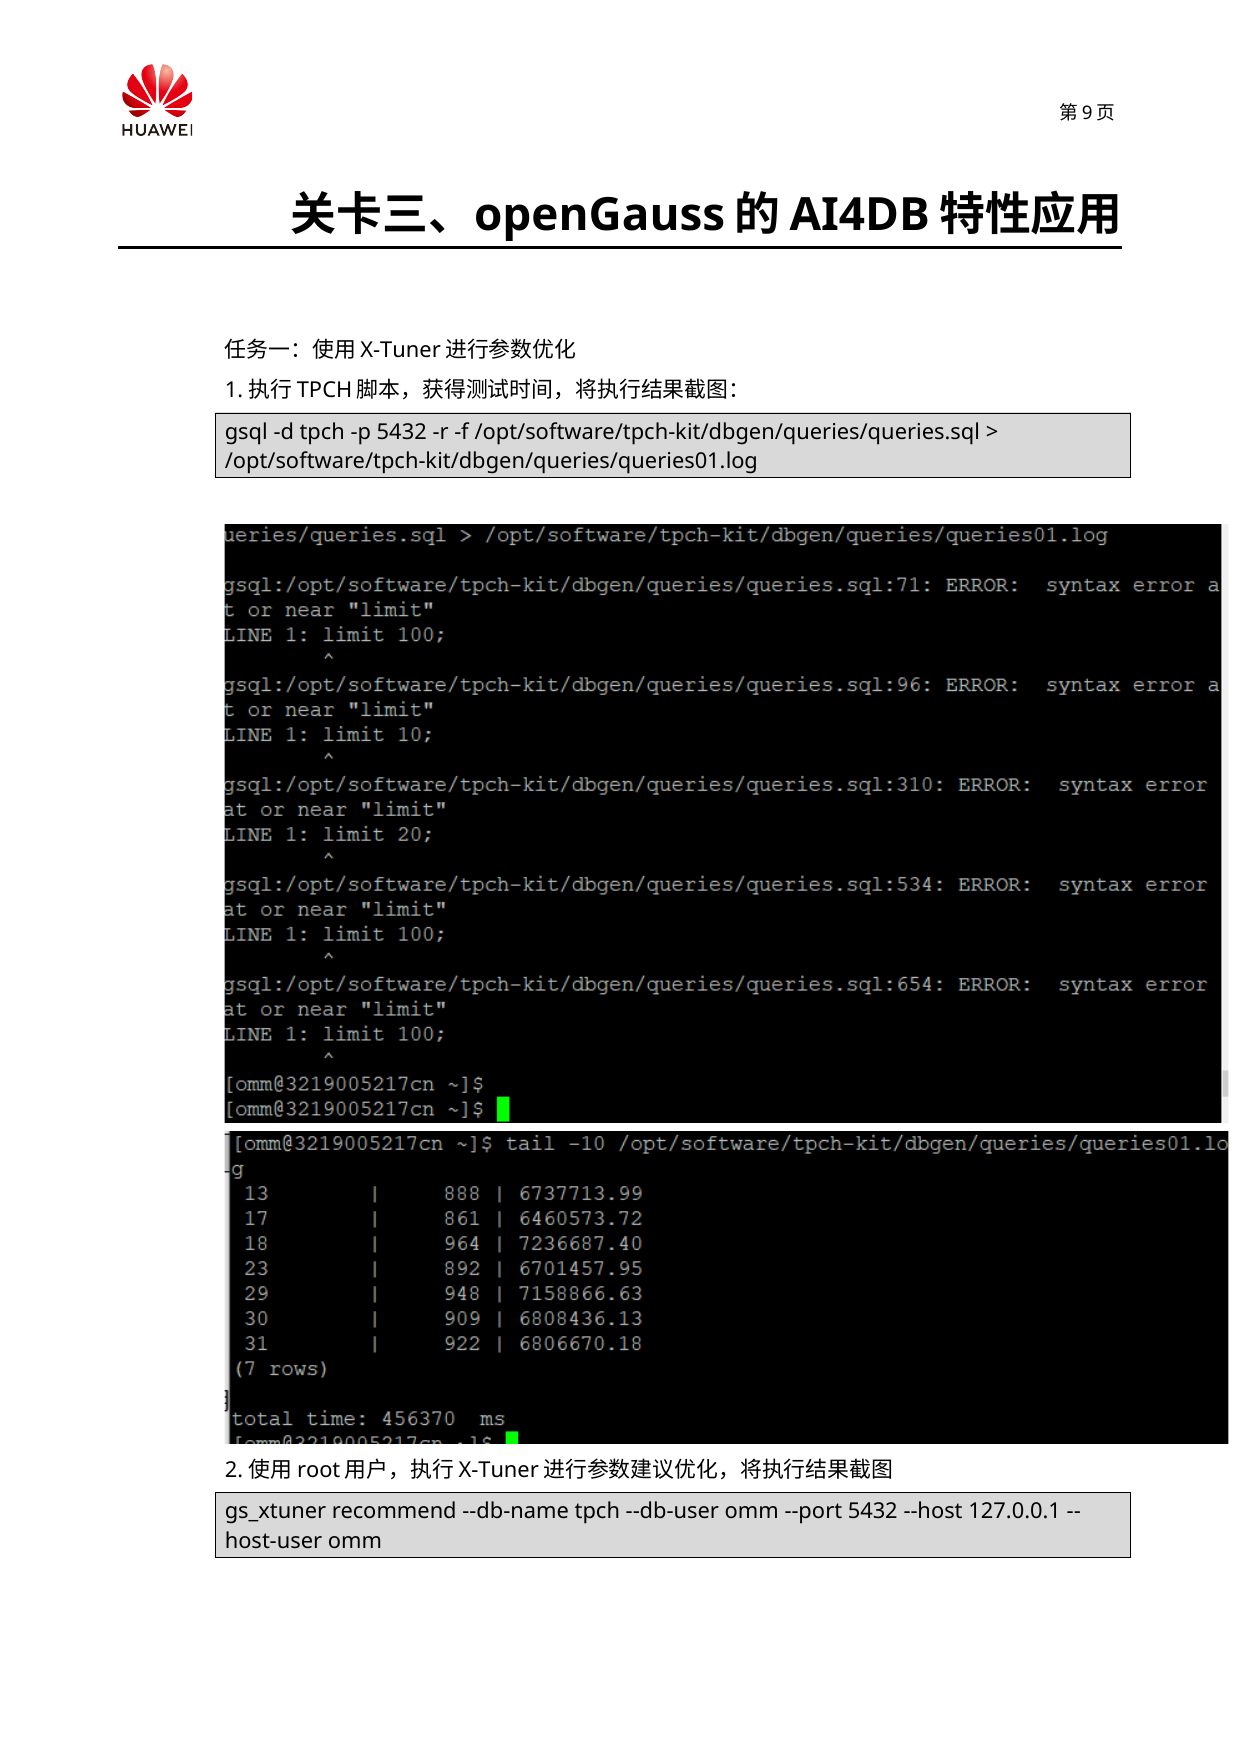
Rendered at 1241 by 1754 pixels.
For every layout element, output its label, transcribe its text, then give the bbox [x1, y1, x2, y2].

text 2. 使用root用户，执行X-Tuner进行参数建议优化，将执行结果截图 [224, 1452, 1122, 1484]
text 1. 执行TPCH脚本，获得测试时间，将执行结果截图： [224, 372, 1122, 404]
picture [224, 524, 1229, 1123]
picture [224, 1131, 1229, 1444]
text gs_xtuner recommend --db-name tpch --db-user omm --port 5432 --host 127.0.0.1 --host-user omm [216, 1493, 1130, 1557]
text 任务一：使用X-Tuner进行参数优化 [224, 332, 1122, 364]
subtitle 关卡三、openGauss的AI4DB特性应用 [118, 177, 1122, 246]
text gsql -d tpch -p 5432 -r -f /opt/software/tpch-kit/dbgen/queries/queries.sql > /opt/software/tpch-kit/dbgen/queries/queries01.log [216, 414, 1130, 477]
picture [122, 64, 193, 136]
